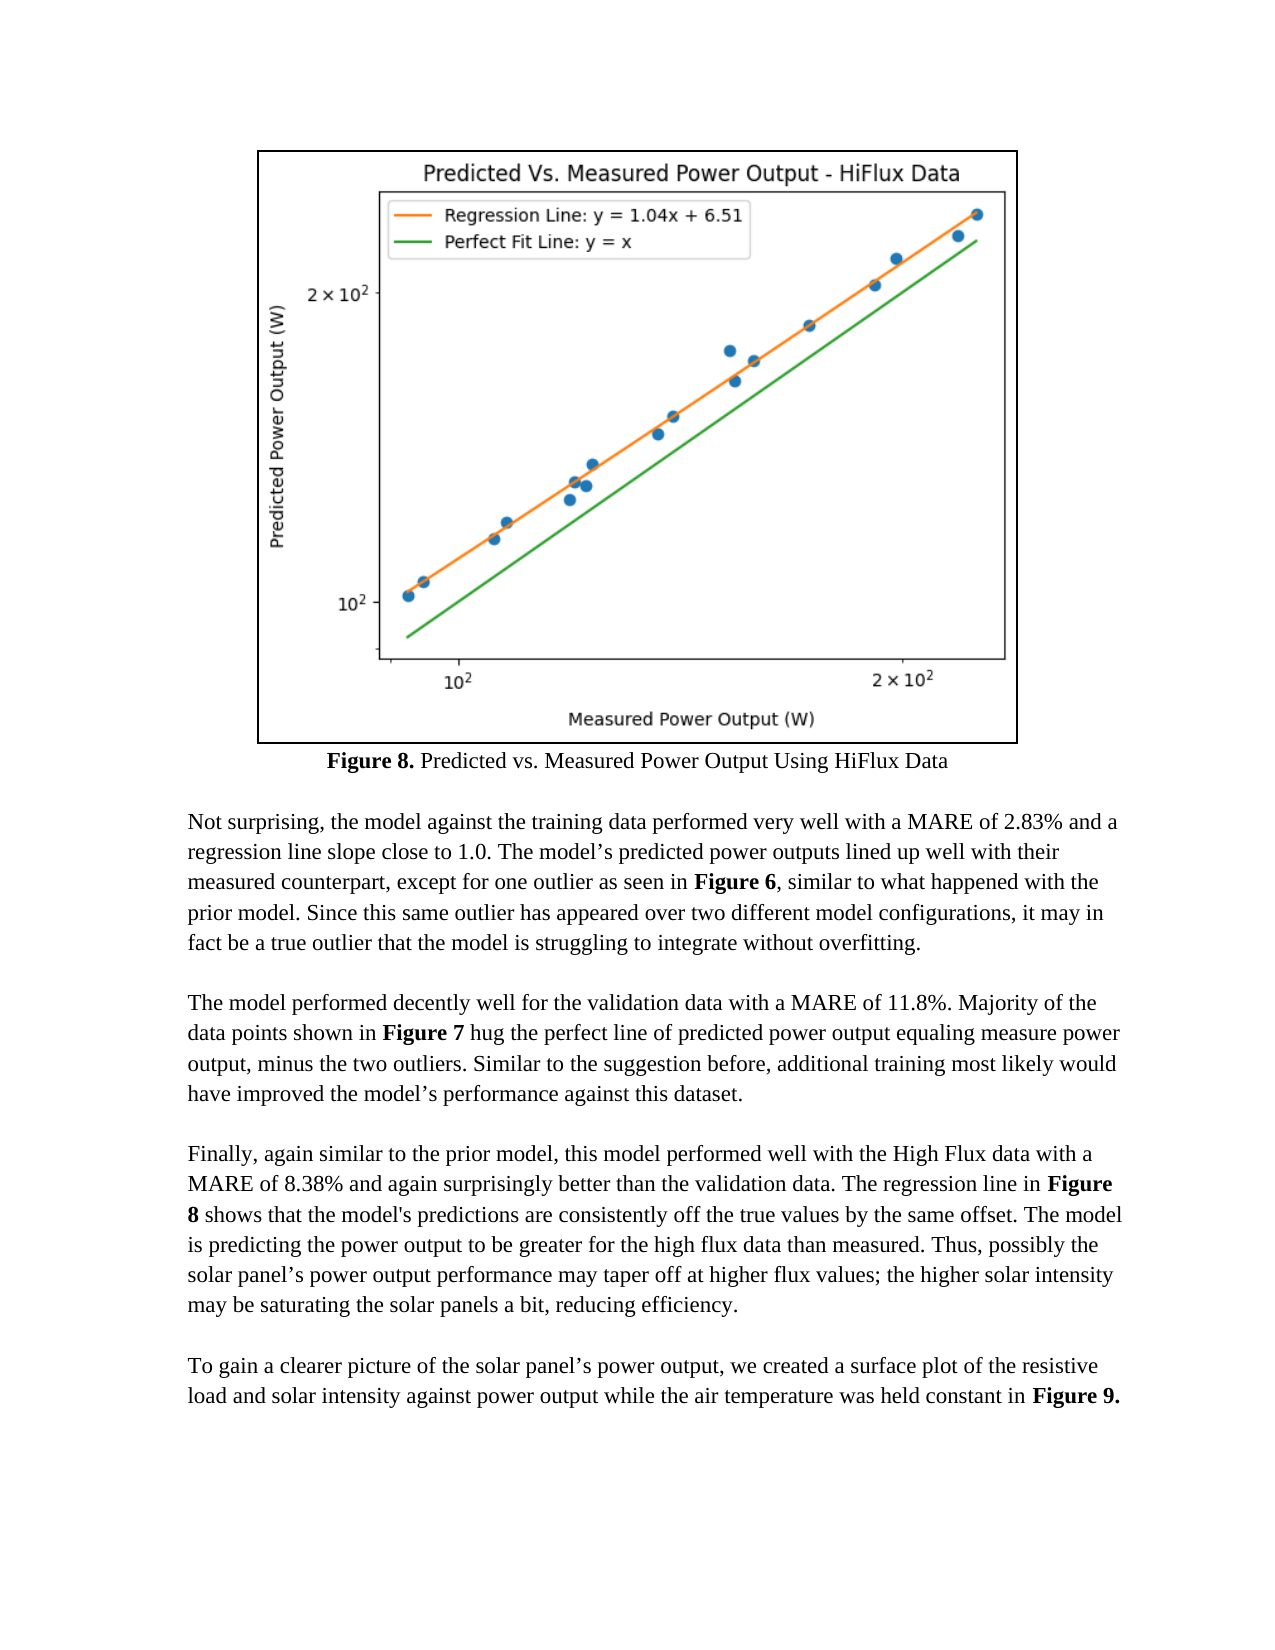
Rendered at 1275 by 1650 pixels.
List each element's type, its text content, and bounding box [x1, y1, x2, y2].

text Figure 8. Predicted vs. Measured Power Output Using HiFlux Data [150, 747, 1125, 774]
picture [259, 152, 1016, 742]
text Finally, again similar to the prior model, this model performed well with the High Flux data with a MARE of 8.38% and again surprisingly better than the validation data. The regression line in Figure 8 shows that the model's predictions are consistently off the true values by the same offset. The model is predicting the power output to be greater for the high flux data than measured. Thus, possibly the solar panel’s power output performance may taper off at higher flux values; the higher solar intensity may be saturating the solar panels a bit, reducing efficiency. [187, 1140, 1125, 1318]
text The model performed decently well for the validation data with a MARE of 11.8%. Majority of the data points shown in Figure 7 hug the perfect line of predicted power output equaling measure power output, minus the two outliers. Similar to the suggestion before, additional training most likely would have improved the model’s performance against this dataset. [187, 989, 1125, 1106]
text To gain a clearer picture of the solar panel’s power output, we created a surface plot of the resistive load and solar intensity against power output while the air temperature was held constant in Figure 9. [187, 1352, 1125, 1408]
text Not surprising, the model against the training data performed very well with a MARE of 2.83% and a regression line slope close to 1.0. The model’s predicted power outputs lined up well with their measured counterpart, except for one outlier as seen in Figure 6, similar to what happened with the prior model. Since this same outlier has appeared over two different model configurations, it may in fact be a true outlier that the model is struggling to integrate without overfitting. [187, 808, 1125, 955]
